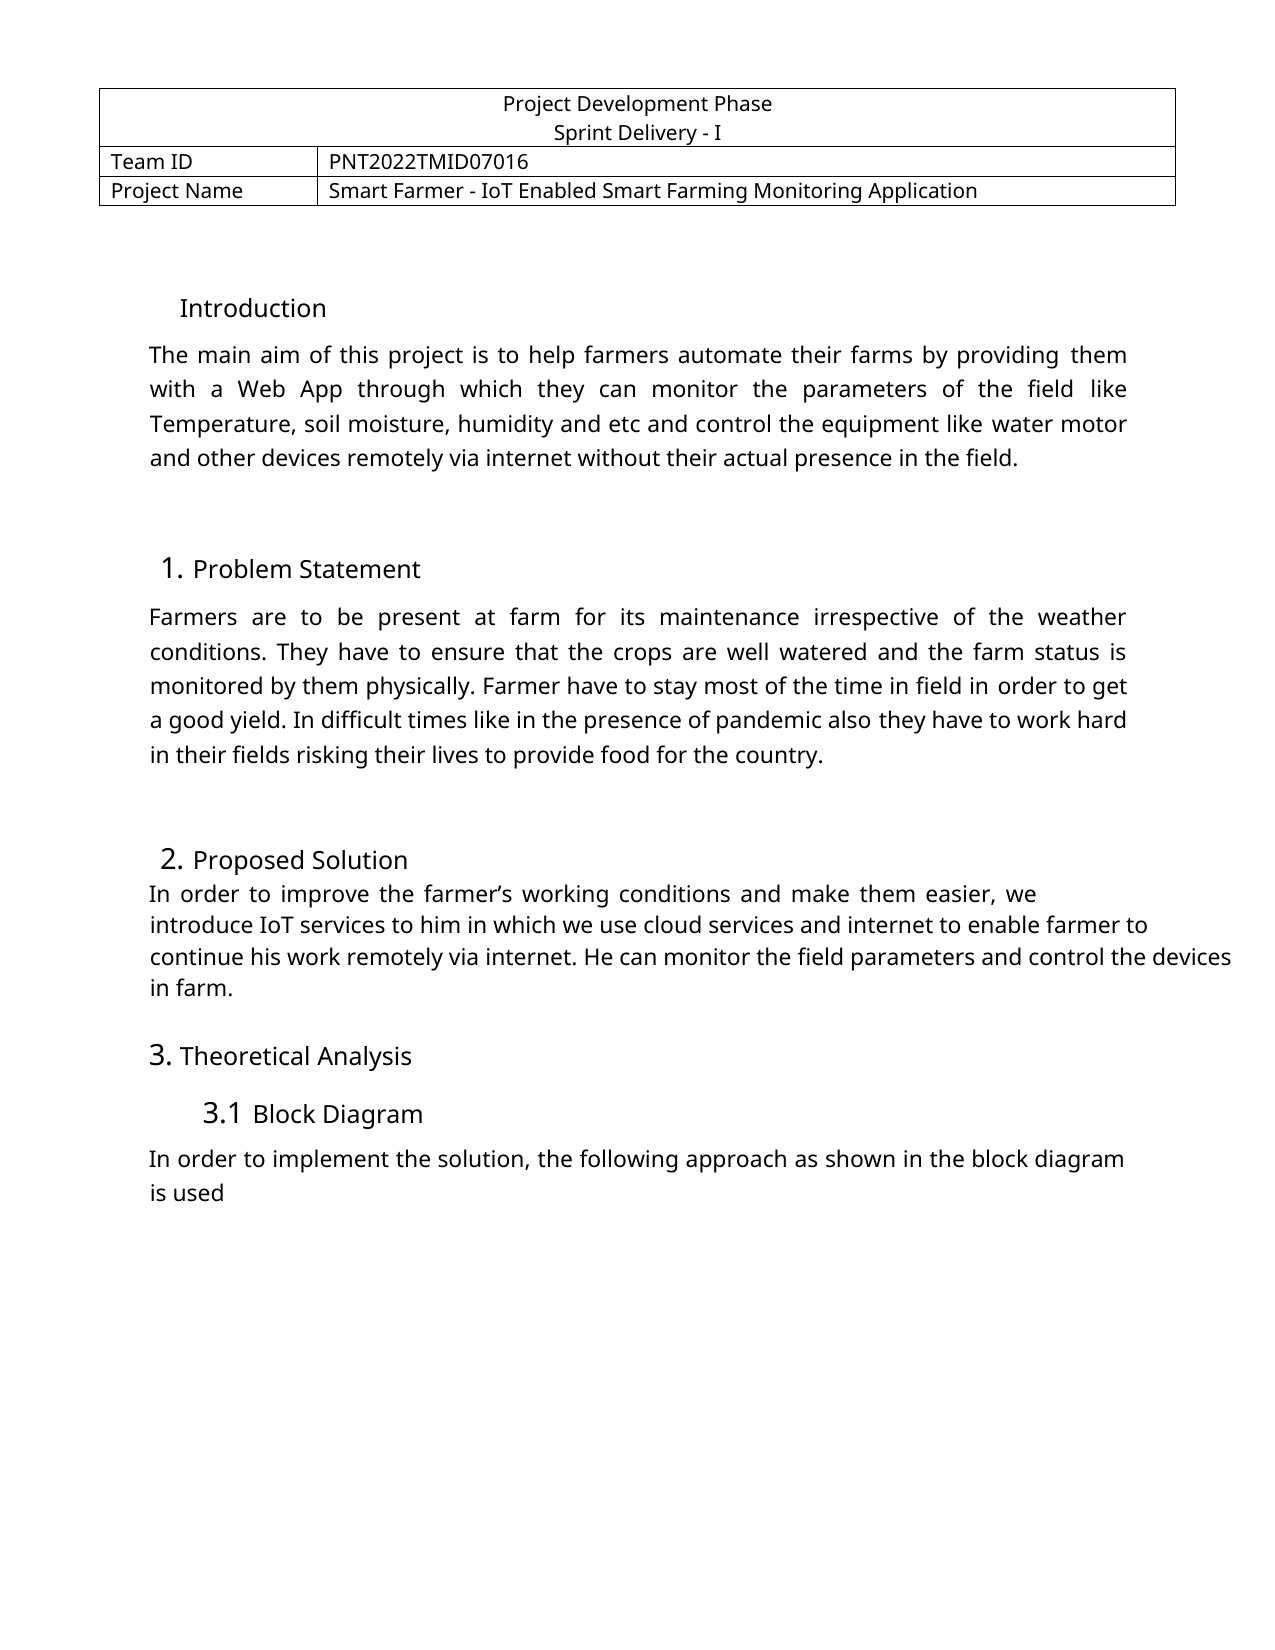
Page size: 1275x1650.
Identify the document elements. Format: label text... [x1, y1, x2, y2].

list Block Diagram [202, 1093, 1233, 1132]
text In order to improve the farmer’s working conditions and make them easier, we [148, 878, 1233, 909]
text introduce IoT services to him in which we use cloud services and internet to enable farmer to continue his work remotely via internet. He can monitor the field parameters and control the devices in farm. [149, 909, 1233, 1003]
text In order to implement the solution, the following approach as shown in the block diagram is used [148, 1143, 1147, 1208]
subtitle Problem Statement [160, 548, 1233, 587]
table_cell Project Name [100, 177, 317, 205]
subtitle Theoretical Analysis [148, 1034, 1233, 1074]
text The main aim of this project is to help farmers automate their farms by providing them with a Web App through which they can monitor the parameters of the field like Temperature, soil moisture, humidity and etc and control the equipment like water motor and other devices remotely via internet without their actual presence in the field. [148, 339, 1127, 473]
text Farmers are to be present at farm for its maintenance irrespective of the weather conditions. They have to ensure that the crops are well watered and the farm status is monitored by them physically. Farmer have to stay most of the time in field in order to get a good yield. In difficult times like in the presence of pandemic also they have to work hard in their fields risking their lives to provide food for the country. [148, 601, 1127, 770]
table_cell Smart Farmer - IoT Enabled Smart Farming Monitoring Application [318, 177, 1175, 205]
subtitle Introduction [179, 290, 1233, 324]
table_cell PNT2022TMID07016 [318, 147, 1175, 176]
table_header Project Development Phase Sprint Delivery - I [100, 89, 1175, 146]
subtitle Proposed Solution [160, 838, 1233, 878]
table_cell Team ID [100, 147, 317, 176]
